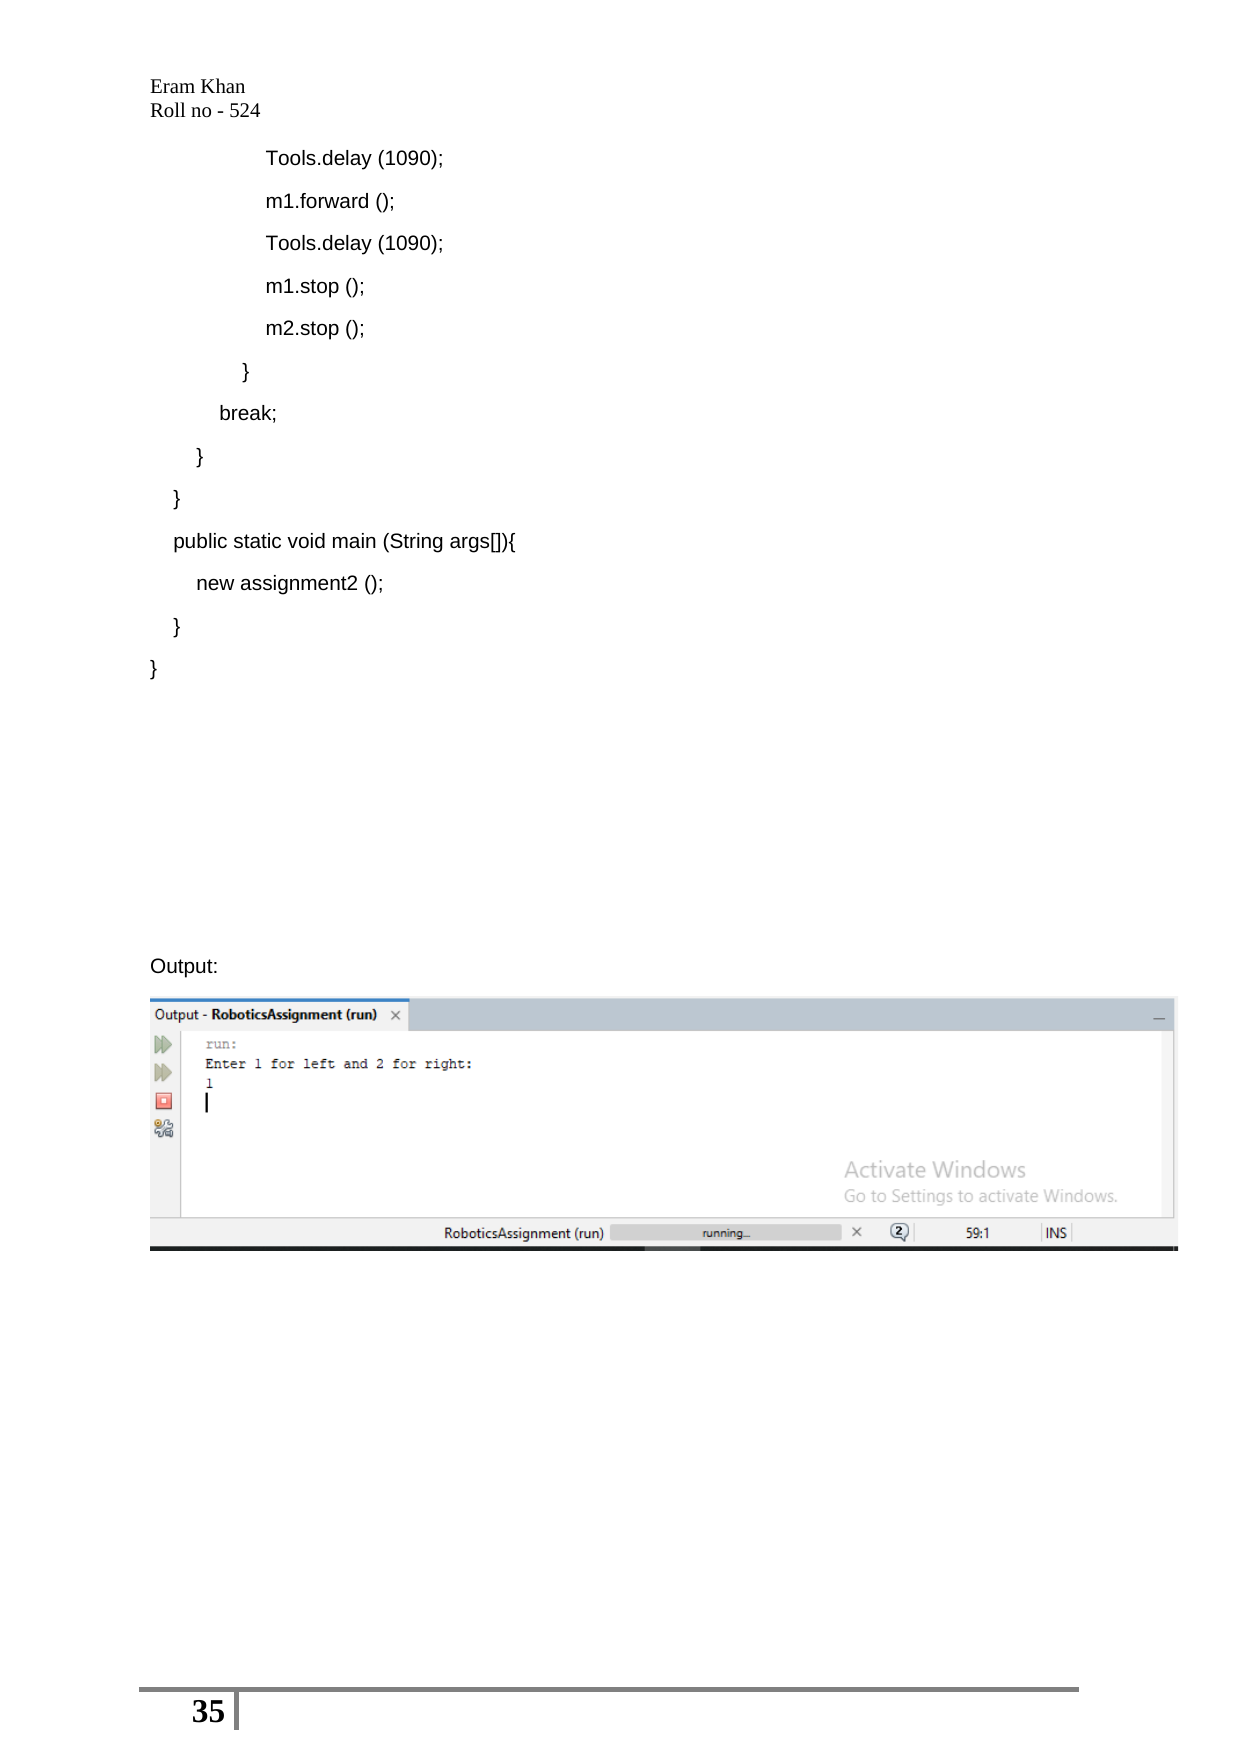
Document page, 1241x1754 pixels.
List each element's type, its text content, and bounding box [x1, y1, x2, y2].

text } [150, 656, 1090, 680]
text } [150, 443, 1090, 467]
picture [150, 996, 1179, 1251]
text m1.forward (); [150, 188, 1090, 212]
text Tools.delay (1090); [150, 146, 1090, 170]
text Output: [150, 953, 1090, 977]
text } [150, 358, 1090, 382]
text Tools.delay (1090); [150, 231, 1090, 255]
text } [150, 613, 1090, 637]
text break; [150, 401, 1090, 425]
text m2.stop (); [150, 316, 1090, 340]
text } [150, 486, 1090, 510]
text m1.stop (); [150, 273, 1090, 297]
text public static void main (String args[]){ [150, 528, 1090, 552]
text new assignment2 (); [150, 571, 1090, 595]
